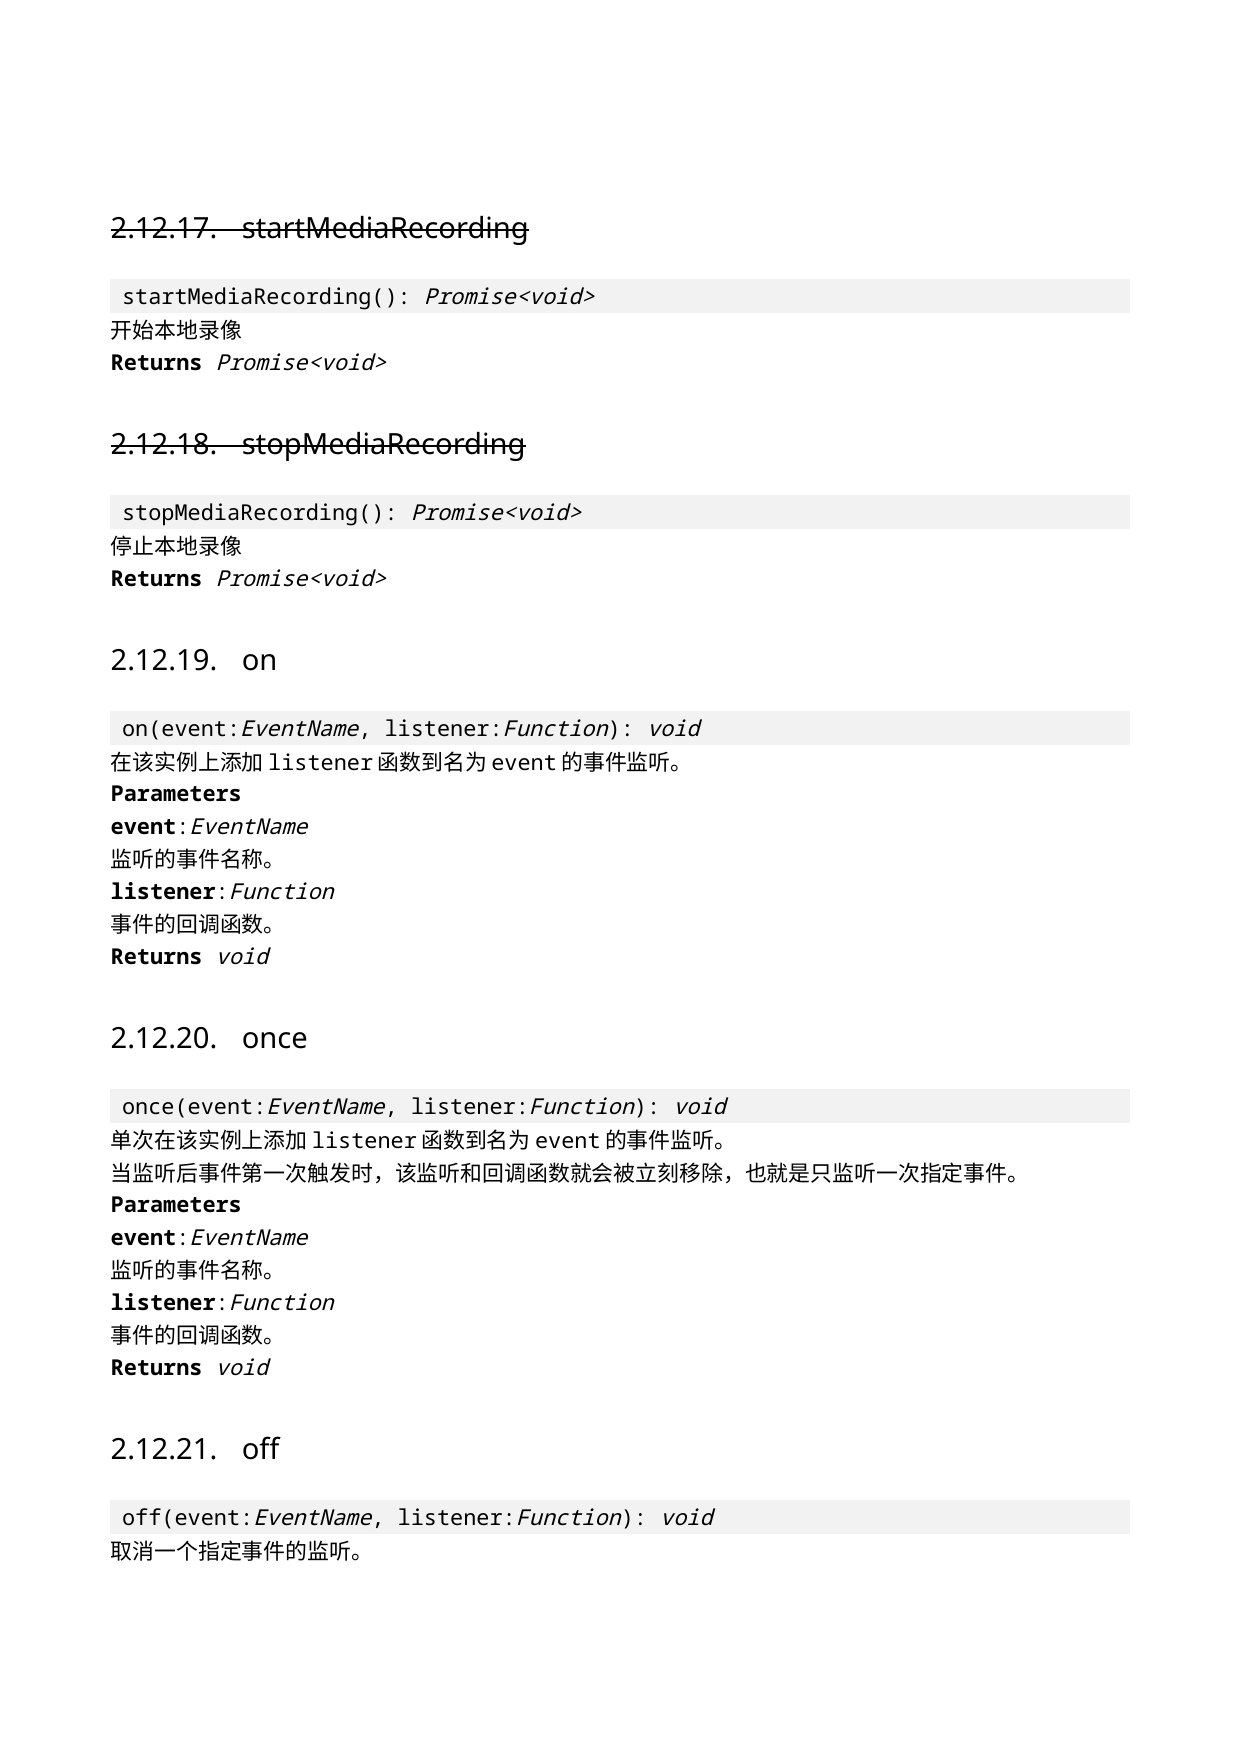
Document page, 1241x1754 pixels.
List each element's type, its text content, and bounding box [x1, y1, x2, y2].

text listener:Function [110, 1285, 1130, 1318]
text Returns Promise<void> [110, 561, 1130, 594]
text 当监听后事件第一次触发时，该监听和回调函数就会被立刻移除，也就是只监听一次指定事件。 [110, 1155, 1130, 1188]
table_header stopMediaRecording(): Promise<void> [111, 496, 1129, 528]
text 监听的事件名称。 [110, 842, 1130, 874]
list on [110, 626, 1130, 691]
text 事件的回调函数。 [110, 907, 1130, 939]
text Returns void [110, 1350, 1130, 1383]
text listener:Function [110, 874, 1130, 907]
text 停止本地录像 [110, 529, 1130, 561]
text event:EventName [110, 809, 1130, 842]
list off [110, 1415, 1130, 1480]
text 事件的回调函数。 [110, 1318, 1130, 1350]
table_header off(event:EventName, listener:Function): void [111, 1501, 1129, 1533]
text 单次在该实例上添加listener函数到名为event的事件监听。 [110, 1123, 1130, 1155]
text Parameters [110, 777, 1130, 809]
text Returns void [110, 939, 1130, 972]
list stopMediaRecording [110, 410, 1130, 475]
text 监听的事件名称。 [110, 1253, 1130, 1285]
text Returns Promise<void> [110, 345, 1130, 378]
list startMediaRecording [110, 194, 1130, 259]
text event:EventName [110, 1220, 1130, 1253]
text 取消一个指定事件的监听。 [110, 1534, 1130, 1566]
table_header once(event:EventName, listener:Function): void [111, 1090, 1129, 1122]
text Parameters [110, 1188, 1130, 1220]
list once [110, 1004, 1130, 1069]
table_header on(event:EventName, listener:Function): void [111, 712, 1129, 744]
text 开始本地录像 [110, 313, 1130, 345]
table_header startMediaRecording(): Promise<void> [111, 280, 1129, 312]
text 在该实例上添加listener函数到名为event的事件监听。 [110, 744, 1130, 777]
